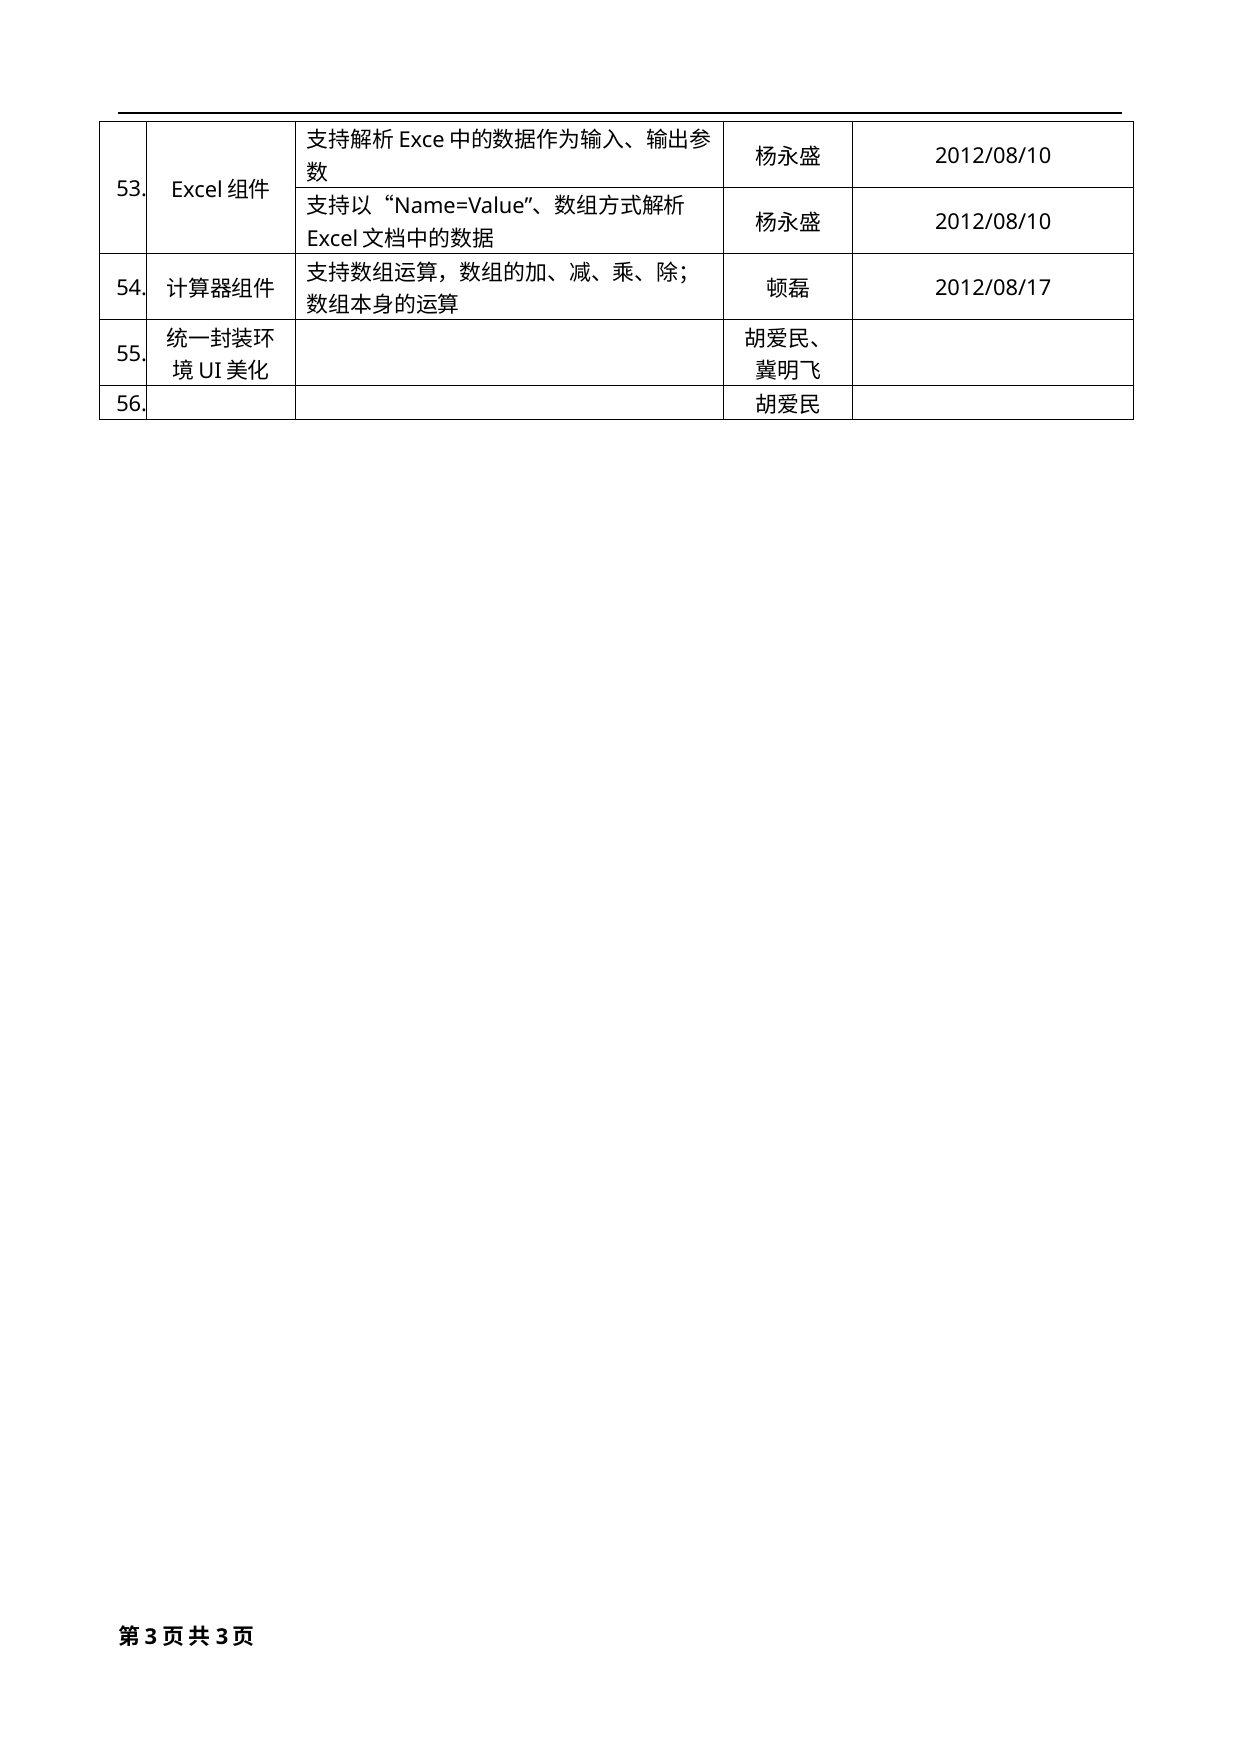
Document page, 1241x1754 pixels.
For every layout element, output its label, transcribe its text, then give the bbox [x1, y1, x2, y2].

table_cell [100, 122, 146, 253]
table_cell 顿磊 [724, 254, 852, 319]
table_cell 2012/08/10 [853, 122, 1133, 187]
table_cell 支持解析Exce中的数据作为输入、输出参数 [296, 122, 723, 187]
table_cell 杨永盛 [724, 122, 852, 187]
table_cell [100, 386, 146, 419]
table_cell [853, 386, 1133, 419]
table_cell 计算器组件 [147, 254, 295, 319]
table_cell 2012/08/17 [853, 254, 1133, 319]
table_cell 统一封装环境UI美化 [147, 320, 295, 385]
table_cell 支持数组运算，数组的加、减、乘、除；数组本身的运算 [296, 254, 723, 319]
table_cell Excel组件 [147, 122, 295, 253]
table_cell [296, 386, 723, 419]
table_cell [100, 254, 146, 319]
table_cell 胡爱民、冀明飞 [724, 320, 852, 385]
table_cell 杨永盛 [724, 188, 852, 253]
table_cell 支持以“Name=Value”、数组方式解析Excel文档中的数据 [296, 188, 723, 253]
table_cell 2012/08/10 [853, 188, 1133, 253]
table_cell [853, 320, 1133, 385]
table_cell [100, 320, 146, 385]
table_cell [147, 386, 295, 419]
table_cell [296, 320, 723, 385]
table_cell 胡爱民 [724, 386, 852, 419]
